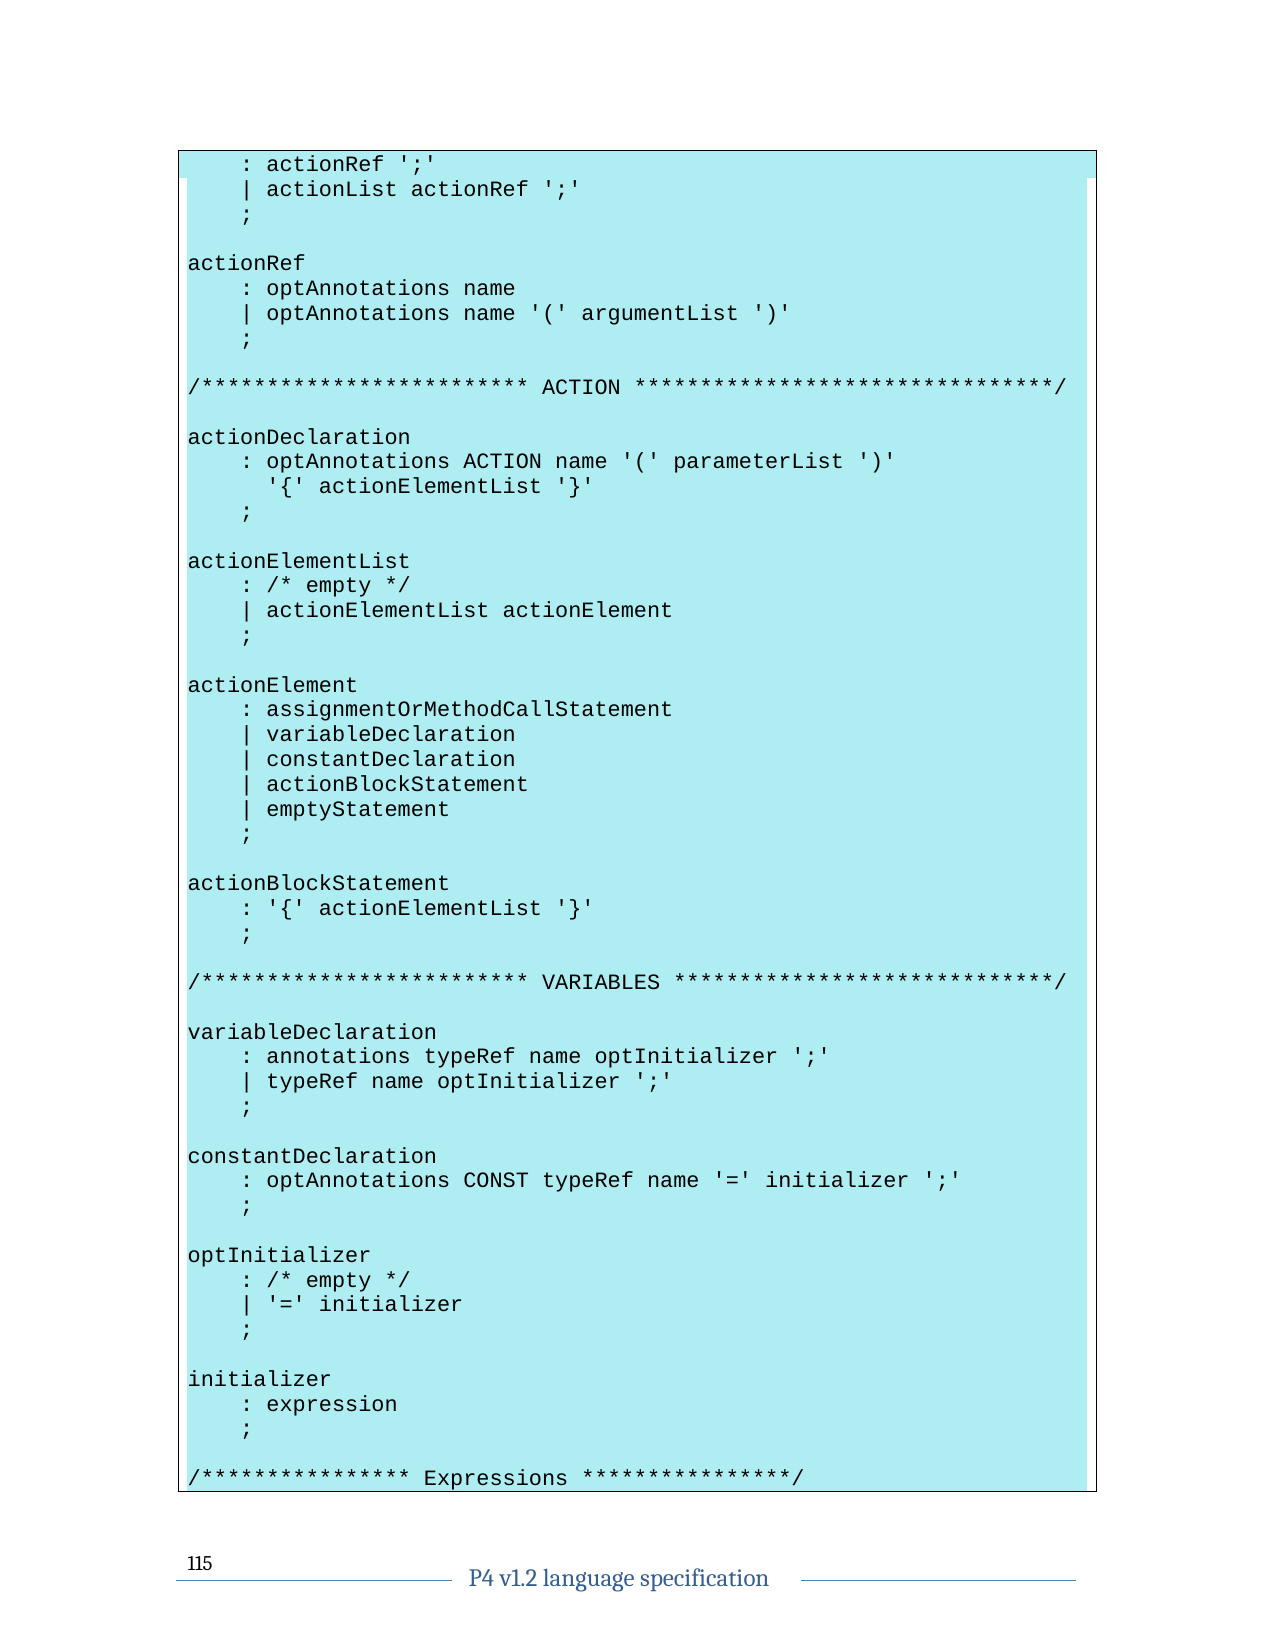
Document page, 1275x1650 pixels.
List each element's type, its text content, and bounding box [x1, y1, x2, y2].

text actionBlockStatement [187, 872, 1087, 897]
text constantDeclaration [187, 1145, 1087, 1169]
text ; [187, 922, 1087, 946]
text optInitializer [187, 1244, 1087, 1269]
text ; [187, 1095, 1087, 1120]
text /************************* VARIABLES *****************************/ [187, 971, 1087, 996]
text : /* empty */ [187, 1269, 1087, 1293]
text | typeRef name optInitializer ';' [187, 1070, 1087, 1095]
text : assignmentOrMethodCallStatement [187, 698, 1087, 723]
text ; [187, 500, 1087, 525]
text /************************* ACTION ********************************/ [187, 376, 1087, 401]
text ; [187, 624, 1087, 649]
text ; [187, 1194, 1087, 1219]
text | actionElementList actionElement [187, 599, 1087, 624]
text : actionRef ';' [179, 151, 1096, 178]
text actionElement [187, 674, 1087, 698]
text | '=' initializer [187, 1293, 1087, 1318]
text ; [187, 1417, 1087, 1442]
text : '{' actionElementList '}' [187, 897, 1087, 922]
text ; [187, 1318, 1087, 1343]
text | emptyStatement [187, 798, 1087, 822]
text : optAnnotations name [187, 277, 1087, 302]
text : annotations typeRef name optInitializer ';' [187, 1046, 1087, 1070]
text : optAnnotations ACTION name '(' parameterList ')' '{' actionElementList '}' [187, 451, 1087, 500]
text : expression [187, 1393, 1087, 1417]
text actionDeclaration [187, 426, 1087, 451]
text | constantDeclaration [187, 748, 1087, 773]
text | optAnnotations name '(' argumentList ')' [187, 302, 1087, 327]
text : /* empty */ [187, 574, 1087, 599]
text | actionList actionRef ';' [187, 178, 1087, 203]
text actionRef [187, 252, 1087, 277]
text : optAnnotations CONST typeRef name '=' initializer ';' [187, 1169, 1087, 1194]
text | variableDeclaration [187, 723, 1087, 748]
text ; [187, 822, 1087, 847]
text actionElementList [187, 550, 1087, 574]
text | actionBlockStatement [187, 773, 1087, 798]
text ; [187, 327, 1087, 351]
text initializer [187, 1368, 1087, 1393]
text ; [187, 203, 1087, 227]
text /**************** Expressions ****************/ [187, 1467, 1087, 1491]
text variableDeclaration [187, 1021, 1087, 1046]
